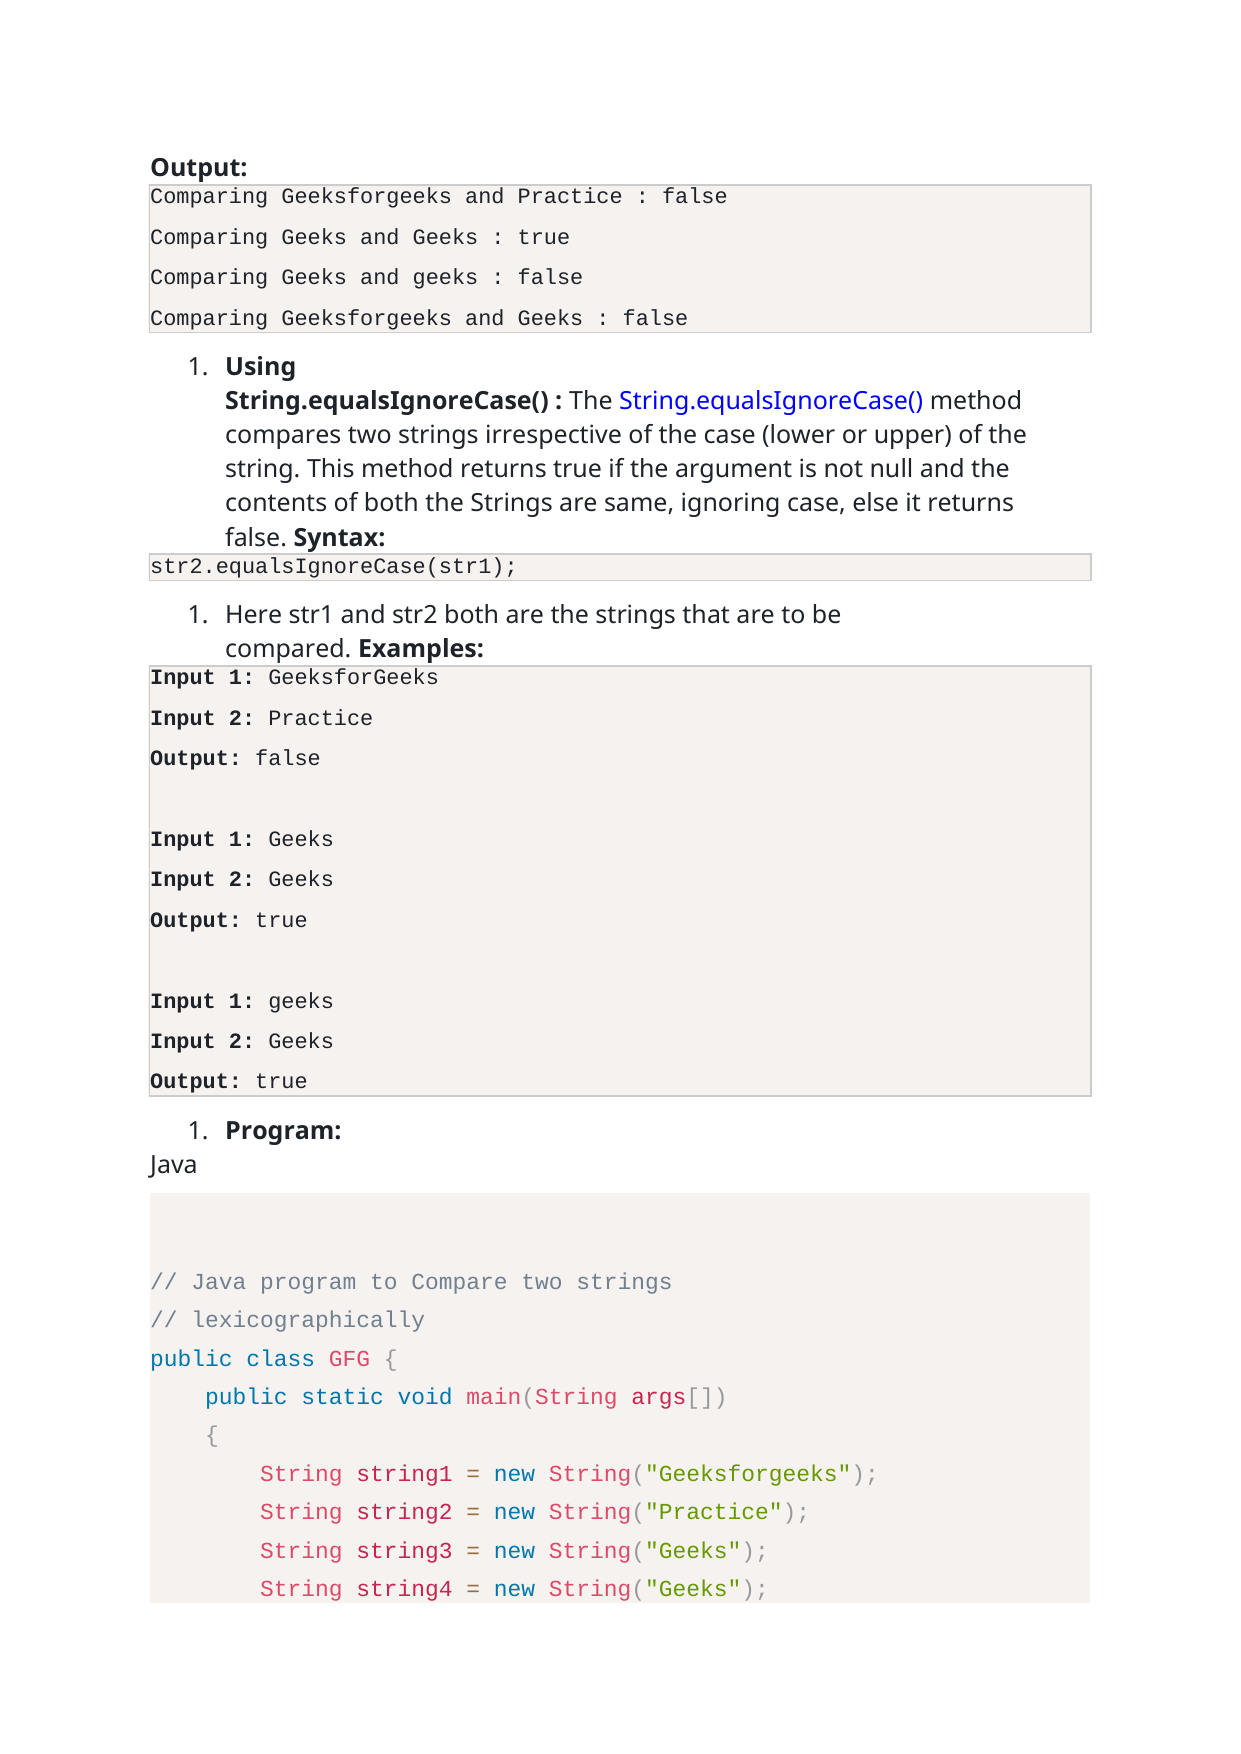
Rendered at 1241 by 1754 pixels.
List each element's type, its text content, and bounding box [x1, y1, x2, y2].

text Comparing Geeksforgeeks and Practice : false [150, 186, 1090, 210]
text Input 1: geeks [150, 988, 1090, 1014]
text // lexicographically [150, 1308, 1090, 1334]
text Output: true [150, 907, 1090, 934]
text public static void main(String args[]) [150, 1385, 1090, 1411]
text Comparing Geeksforgeeks and Geeks : false [150, 305, 1090, 332]
text public class GFG { [150, 1347, 1090, 1373]
text { [150, 1424, 1090, 1450]
text Input 1: Geeks [150, 827, 1090, 853]
text Input 2: Geeks [150, 867, 1090, 893]
text Comparing Geeks and Geeks : true [150, 224, 1090, 251]
text Output: [150, 150, 1090, 184]
text Java [150, 1147, 1090, 1181]
text String string1 = new String("Geeksforgeeks"); [150, 1462, 1090, 1488]
text Output: true [150, 1069, 1090, 1095]
text str2.equalsIgnoreCase(str1); [150, 555, 1090, 580]
text // Java program to Compare two strings [150, 1270, 1090, 1296]
text String string3 = new String("Geeks"); [150, 1539, 1090, 1565]
list Here str1 and str2 both are the strings that are to be compared. Examples: [187, 597, 1090, 665]
text String string4 = new String("Geeks"); [150, 1578, 1090, 1603]
text String string2 = new String("Practice"); [150, 1501, 1090, 1527]
text Input 2: Practice [150, 705, 1090, 732]
list Program: [187, 1113, 1090, 1147]
list Using String.equalsIgnoreCase() : The String.equalsIgnoreCase() method compares two strings irrespective of the case (lower or upper) of the string. This method returns true if the argument is not null and the contents of both the Strings are same, ignoring case, else it returns false. Syntax: [187, 349, 1090, 553]
text Input 1: GeeksforGeeks [150, 667, 1090, 691]
text Comparing Geeks and geeks : false [150, 265, 1090, 291]
text Output: false [150, 746, 1090, 772]
text Input 2: Geeks [150, 1029, 1090, 1055]
